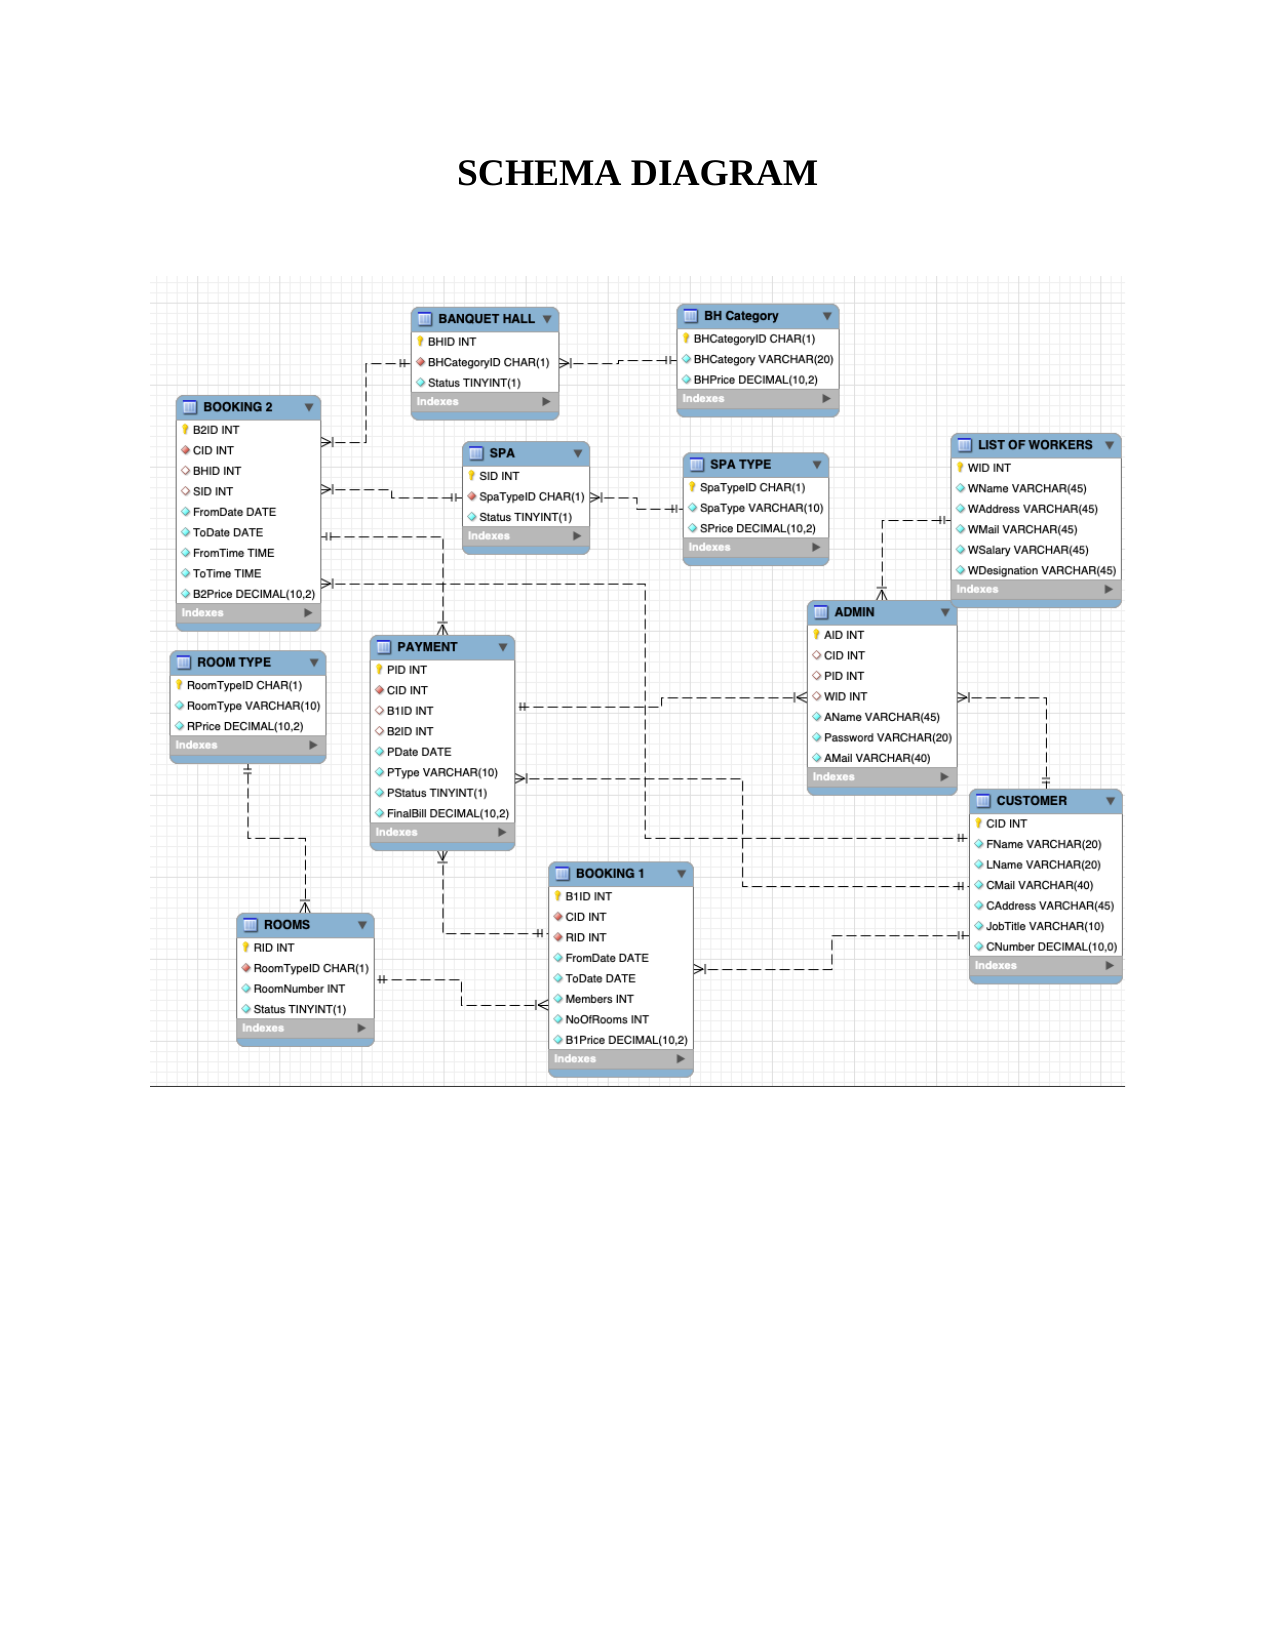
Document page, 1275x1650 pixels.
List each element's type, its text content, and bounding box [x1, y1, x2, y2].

text SCHEMA DIAGRAM [150, 150, 1125, 193]
picture [150, 276, 1125, 1087]
